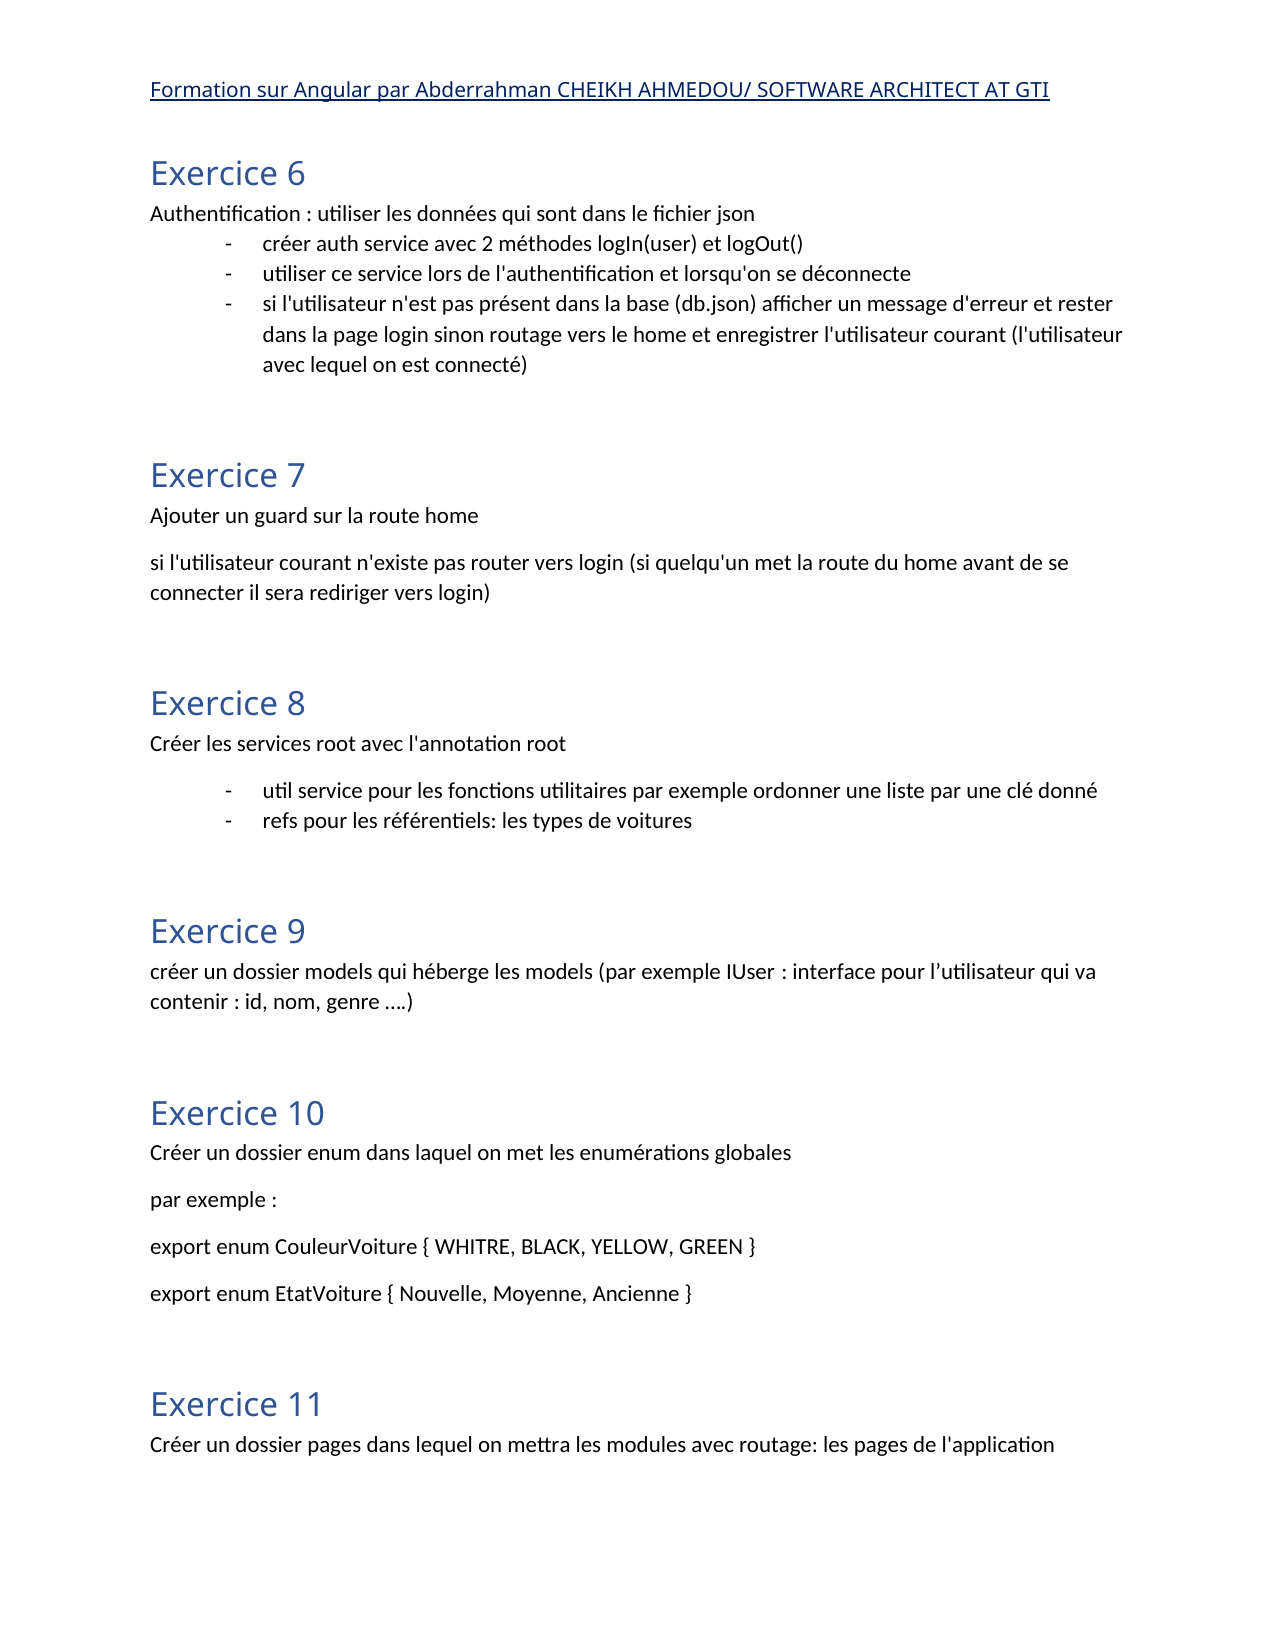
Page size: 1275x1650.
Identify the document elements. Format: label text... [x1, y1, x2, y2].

subtitle Exercice 6 [150, 150, 1125, 195]
list refs pour les référentiels: les types de voitures [225, 806, 1125, 834]
text export enum EtatVoiture { Nouvelle, Moyenne, Ancienne } [150, 1279, 1125, 1307]
list util service pour les fonctions utilitaires par exemple ordonner une liste par une clé donné [225, 776, 1125, 804]
text créer un dossier models qui héberge les models (par exemple IUser : interface pour l’utilisateur qui va contenir : id, nom, genre ….) [150, 957, 1125, 1016]
text export enum CouleurVoiture { WHITRE, BLACK, YELLOW, GREEN } [150, 1232, 1125, 1260]
list créer auth service avec 2 méthodes logIn(user) et logOut() [225, 229, 1125, 257]
subtitle Exercice 11 [150, 1381, 1125, 1427]
text Créer un dossier pages dans lequel on mettra les modules avec routage: les pages de l'application [150, 1430, 1125, 1458]
text Créer un dossier enum dans laquel on met les enumérations globales [150, 1138, 1125, 1167]
subtitle Exercice 8 [150, 680, 1125, 726]
text si l'utilisateur courant n'existe pas router vers login (si quelqu'un met la route du home avant de se connecter il sera rediriger vers login) [150, 548, 1125, 606]
list utiliser ce service lors de l'authentification et lorsqu'on se déconnecte [225, 259, 1125, 287]
subtitle Exercice 7 [150, 452, 1125, 497]
list si l'utilisateur n'est pas présent dans la base (db.json) afficher un message d'erreur et rester dans la page login sinon routage vers le home et enregistrer l'utilisateur courant (l'utilisateur avec lequel on est connecté) [225, 289, 1125, 378]
list Authentification : utiliser les données qui sont dans le fichier json [150, 199, 1125, 227]
subtitle Exercice 10 [150, 1089, 1125, 1135]
text par exemple : [150, 1185, 1125, 1213]
text Créer les services root avec l'annotation root [150, 729, 1125, 757]
subtitle Exercice 9 [150, 908, 1125, 954]
text Ajouter un guard sur la route home [150, 501, 1125, 529]
